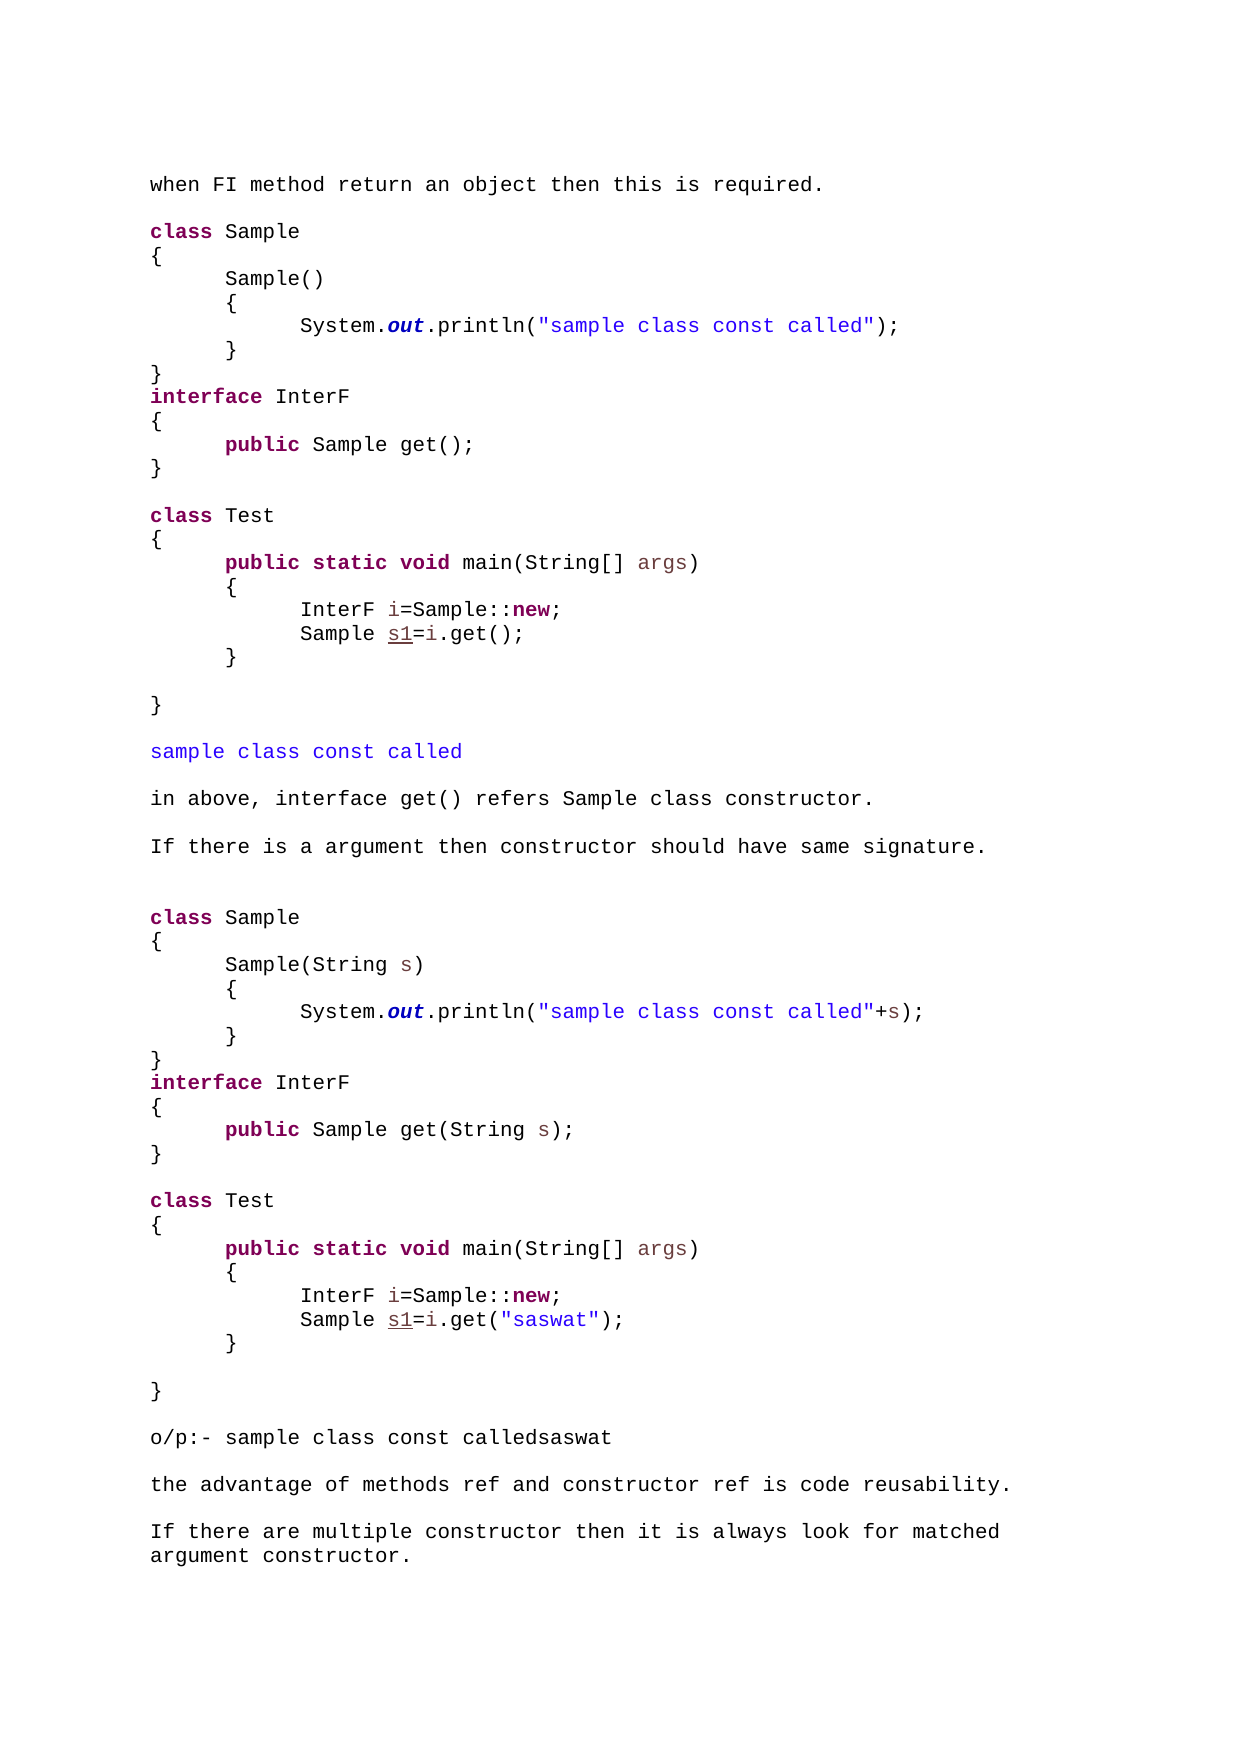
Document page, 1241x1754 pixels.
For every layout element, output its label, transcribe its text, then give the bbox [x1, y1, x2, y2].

text } [150, 1025, 1090, 1048]
text { [150, 410, 1090, 434]
text } [150, 1143, 1090, 1167]
text { [150, 978, 1090, 1001]
text } [150, 363, 1090, 386]
text public static void main(String[] args) [150, 552, 1090, 576]
text If there are multiple constructor then it is always look for matched argument constructor. [150, 1521, 1090, 1569]
text interface InterF [150, 386, 1090, 410]
text { [150, 244, 1090, 268]
text InterF i=Sample::new; [150, 1285, 1090, 1309]
text Sample() [150, 268, 1090, 292]
text } [150, 339, 1090, 363]
text System.out.println("sample class const called"+s); [150, 1001, 1090, 1025]
text { [150, 1261, 1090, 1285]
text { [150, 292, 1090, 316]
text Sample s1=i.get(); [150, 623, 1090, 647]
text } [150, 694, 1090, 717]
text } [150, 647, 1090, 670]
text Sample(String s) [150, 954, 1090, 978]
text } [150, 457, 1090, 481]
text class Sample [150, 907, 1090, 930]
text { [150, 1214, 1090, 1238]
text } [150, 1048, 1090, 1072]
text System.out.println("sample class const called"); [150, 316, 1090, 339]
text class Test [150, 1190, 1090, 1214]
text { [150, 576, 1090, 599]
text the advantage of methods ref and constructor ref is code reusability. [150, 1474, 1090, 1498]
text public static void main(String[] args) [150, 1238, 1090, 1261]
text in above, interface get() refers Sample class constructor. [150, 788, 1090, 812]
text public Sample get(); [150, 434, 1090, 457]
text o/p:- sample class const calledsaswat [150, 1427, 1090, 1451]
text interface InterF [150, 1072, 1090, 1096]
text class Sample [150, 221, 1090, 244]
text class Test [150, 505, 1090, 528]
text { [150, 1096, 1090, 1119]
text If there is a argument then constructor should have same signature. [150, 836, 1090, 859]
text { [150, 528, 1090, 552]
text when FI method return an object then this is required. [150, 174, 1090, 197]
text { [150, 930, 1090, 954]
text } [150, 1332, 1090, 1356]
text public Sample get(String s); [150, 1119, 1090, 1143]
text sample class const called [150, 741, 1090, 765]
text Sample s1=i.get("saswat"); [150, 1309, 1090, 1332]
text InterF i=Sample::new; [150, 599, 1090, 623]
text } [150, 1379, 1090, 1403]
